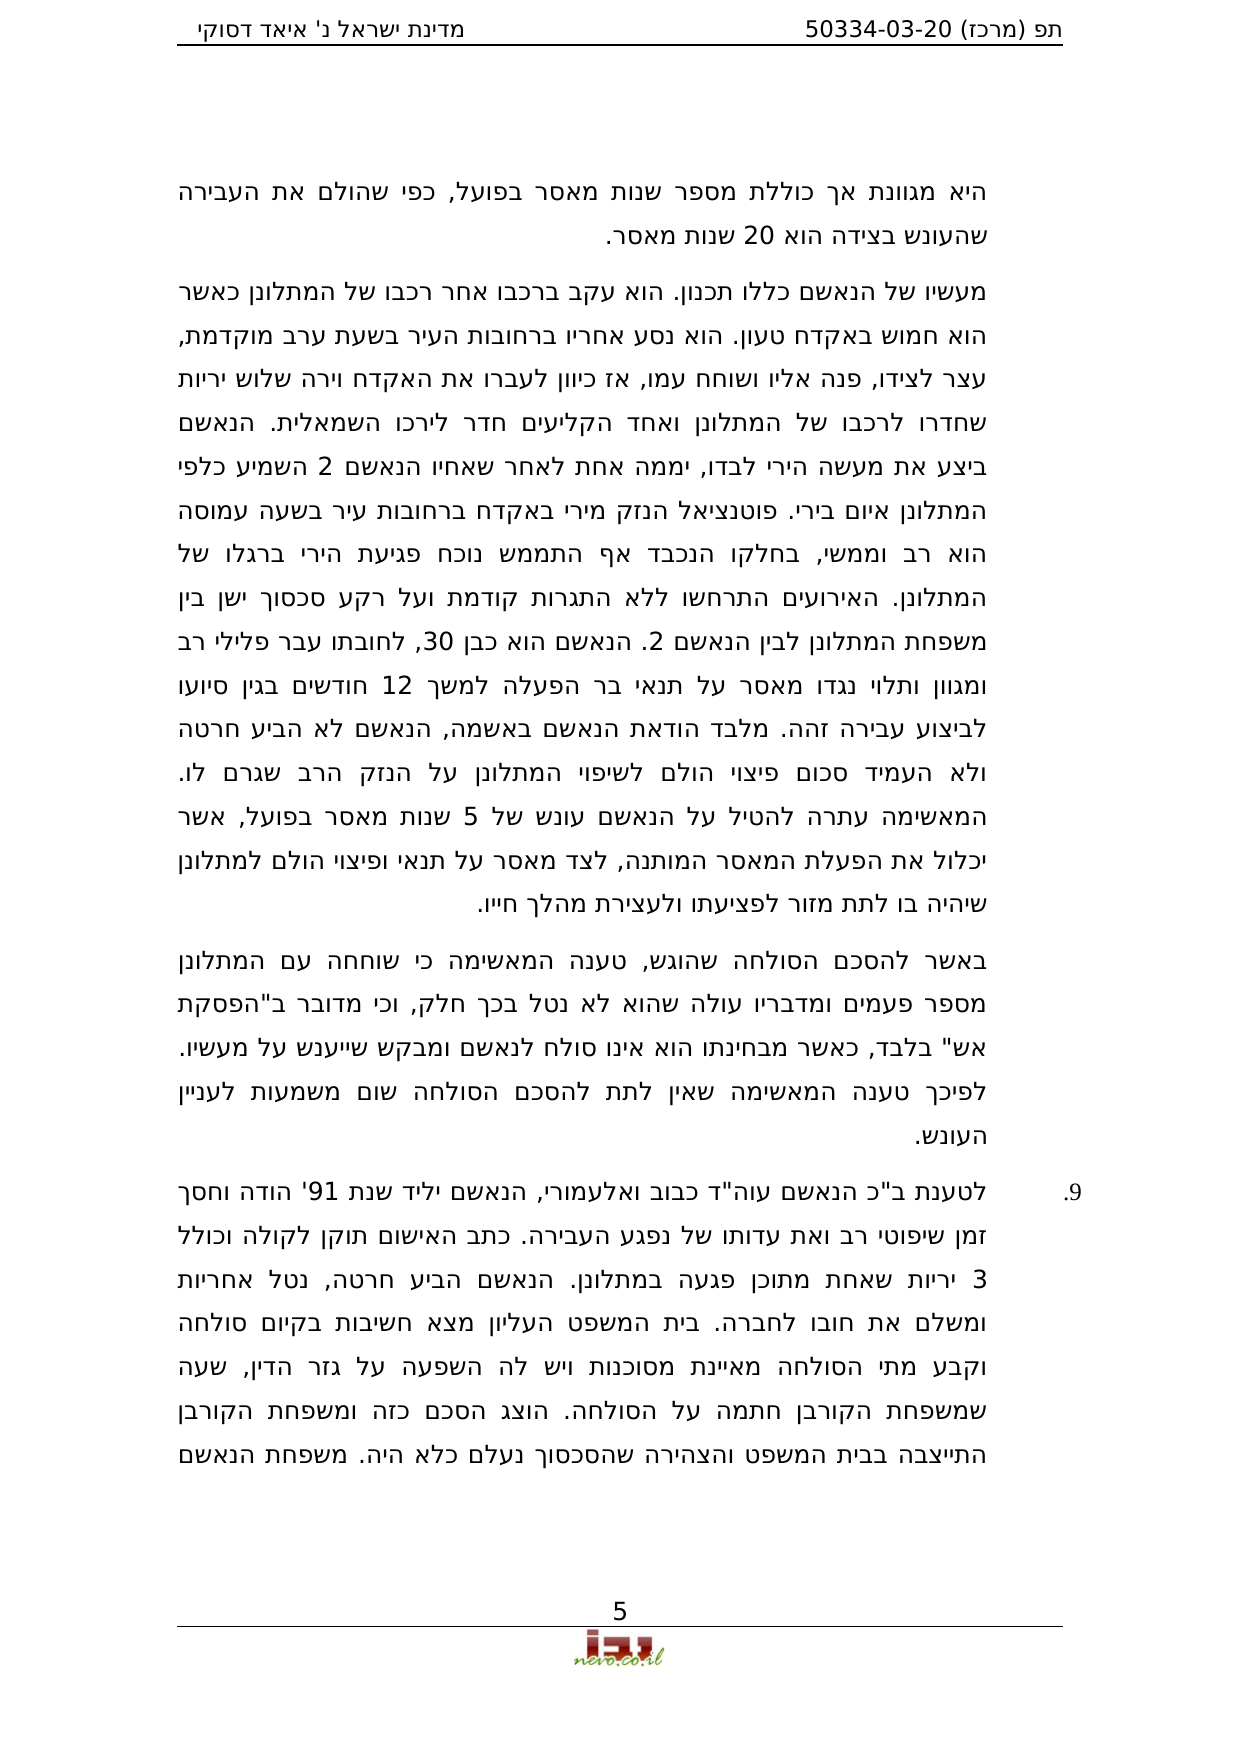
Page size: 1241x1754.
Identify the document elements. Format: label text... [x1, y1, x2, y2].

list באשר להסכם הסולחה שהוגש, טענה המאשימה כי שוחחה עם המתלונן מספר פעמים ומדבריו עולה שהוא לא נטל בכך חלק, וכי מדובר ב"הפסקת אש" בלבד, כאשר מבחינתו הוא אינו סולח לנאשם ומבקש שייענש על מעשיו. לפיכך טענה המאשימה שאין לתת להסכם הסולחה שום משמעות לעניין העונש. [177, 946, 988, 1150]
list מעשיו של הנאשם כללו תכנון. הוא עקב ברכבו אחר רכבו של המתלונן כאשר הוא חמוש באקדח טעון. הוא נסע אחריו ברחובות העיר בשעת ערב מוקדמת, עצר לצידו, פנה אליו ושוחח עמו, אז כיוון לעברו את האקדח וירה שלוש יריות שחדרו לרכבו של המתלונן ואחד הקליעים חדר לירכו השמאלית. הנאשם ביצע את מעשה הירי לבדו, יממה אחת לאחר שאחיו הנאשם 2 השמיע כלפי המתלונן איום בירי. פוטנציאל הנזק מירי באקדח ברחובות עיר בשעה עמוסה הוא רב וממשי, בחלקו הנכבד אף התממש נוכח פגיעת הירי ברגלו של המתלונן. האירועים התרחשו ללא התגרות קודמת ועל רקע סכסוך ישן בין משפחת המתלונן לבין הנאשם 2. הנאשם הוא כבן 30, לחובתו עבר פלילי רב ומגוון ותלוי נגדו מאסר על תנאי בר הפעלה למשך 12 חודשים בגין סיועו לביצוע עבירה זהה. מלבד הודאת הנאשם באשמה, הנאשם לא הביע חרטה ולא העמיד סכום פיצוי הולם לשיפוי המתלונן על הנזק הרב שגרם לו. המאשימה עתרה להטיל על הנאשם עונש של 5 שנות מאסר בפועל, אשר יכלול את הפעלת המאסר המותנה, לצד מאסר על תנאי ופיצוי הולם למתלונן שיהיה בו לתת מזור לפציעתו ולעצירת מהלך חייו. [177, 277, 988, 919]
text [177, 1177, 1063, 1469]
picture [574, 1629, 666, 1667]
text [177, 177, 1063, 250]
